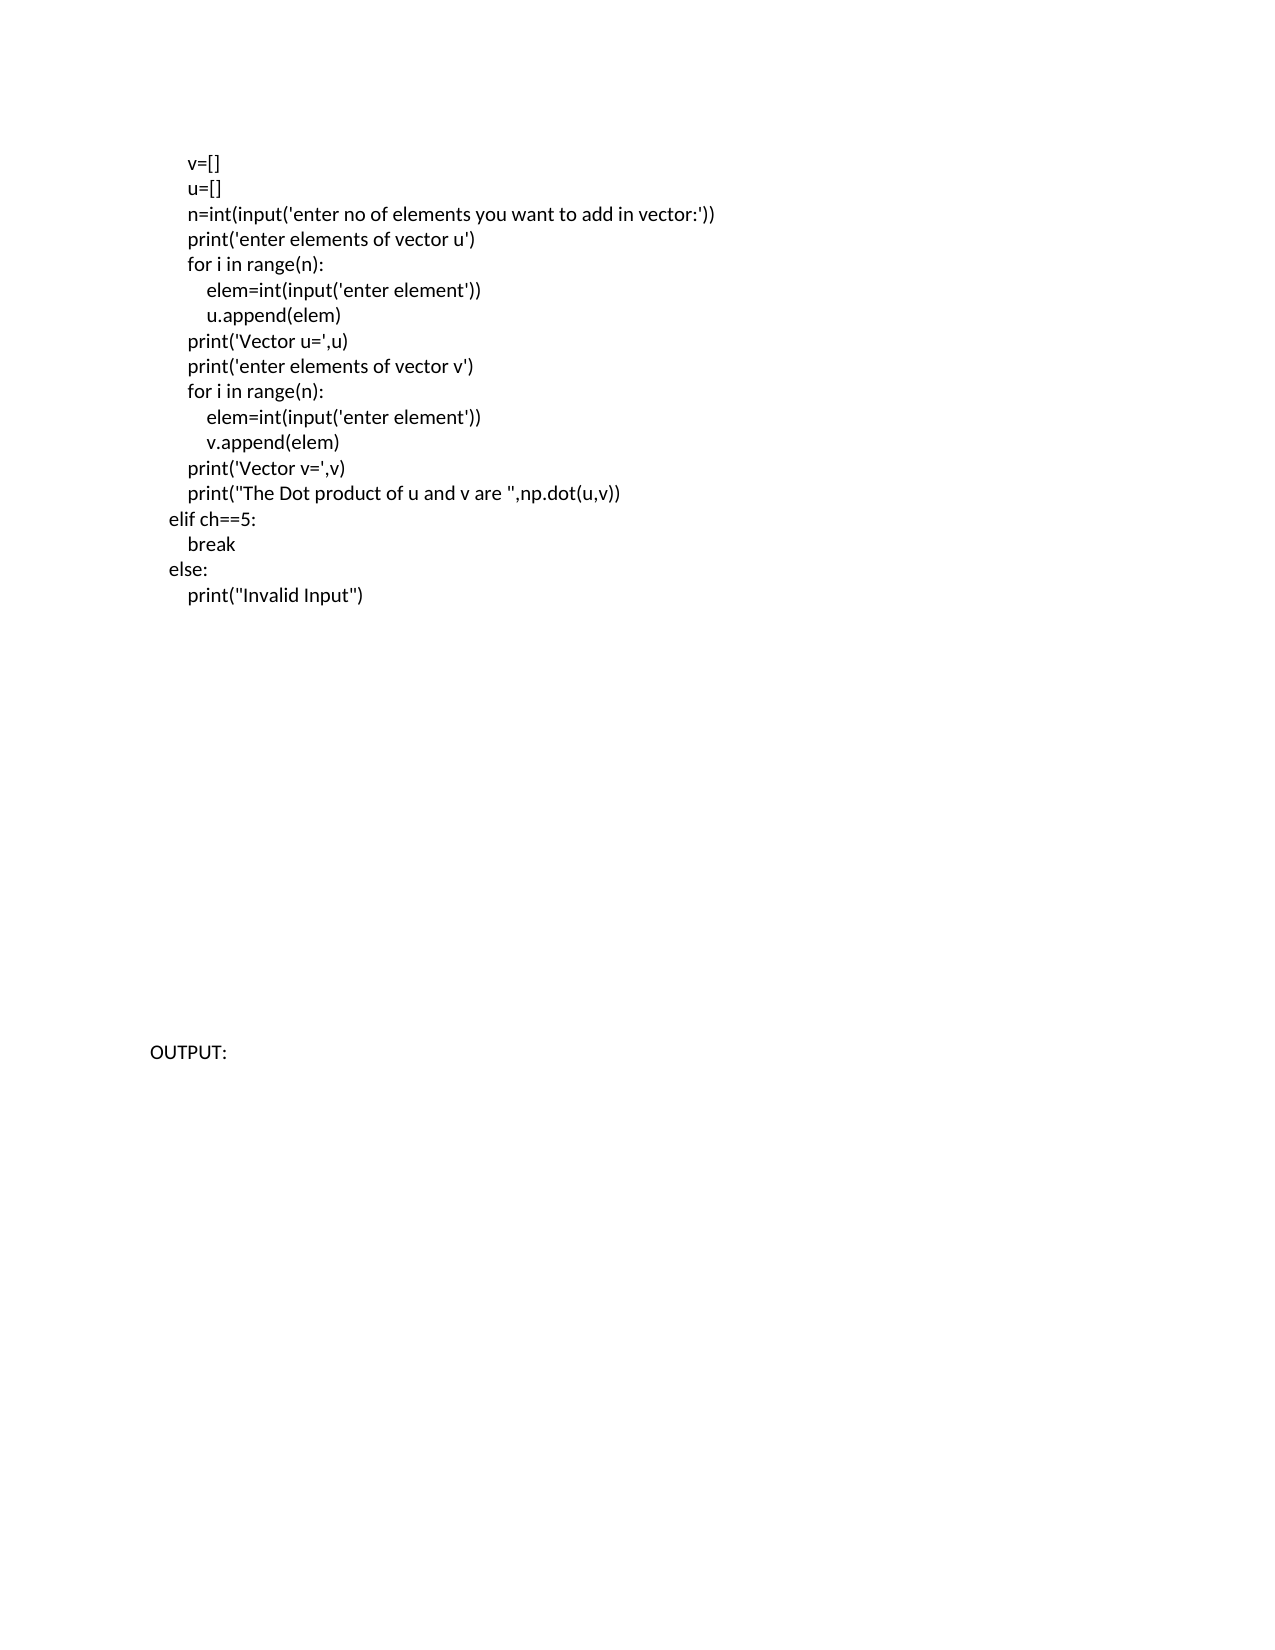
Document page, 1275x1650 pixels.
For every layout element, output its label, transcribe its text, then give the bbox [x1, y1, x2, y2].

text v.append(elem) [150, 429, 1125, 455]
text print("Invalid Input") [150, 582, 1125, 607]
text n=int(input('enter no of elements you want to add in vector:')) [150, 201, 1125, 226]
text elem=int(input('enter element')) [150, 404, 1125, 429]
text print('Vector u=',u) [150, 328, 1125, 353]
text elem=int(input('enter element')) [150, 277, 1125, 302]
text for i in range(n): [150, 252, 1125, 277]
text else: [150, 557, 1125, 582]
text for i in range(n): [150, 379, 1125, 404]
text u.append(elem) [150, 302, 1125, 328]
text v=[] [150, 150, 1125, 175]
text OUTPUT: [150, 1039, 1125, 1065]
text elif ch==5: [150, 506, 1125, 531]
text print('Vector v=',v) [150, 455, 1125, 480]
text print('enter elements of vector u') [150, 226, 1125, 252]
text print('enter elements of vector v') [150, 353, 1125, 379]
text break [150, 531, 1125, 557]
text u=[] [150, 175, 1125, 201]
text print("The Dot product of u and v are ",np.dot(u,v)) [150, 480, 1125, 506]
